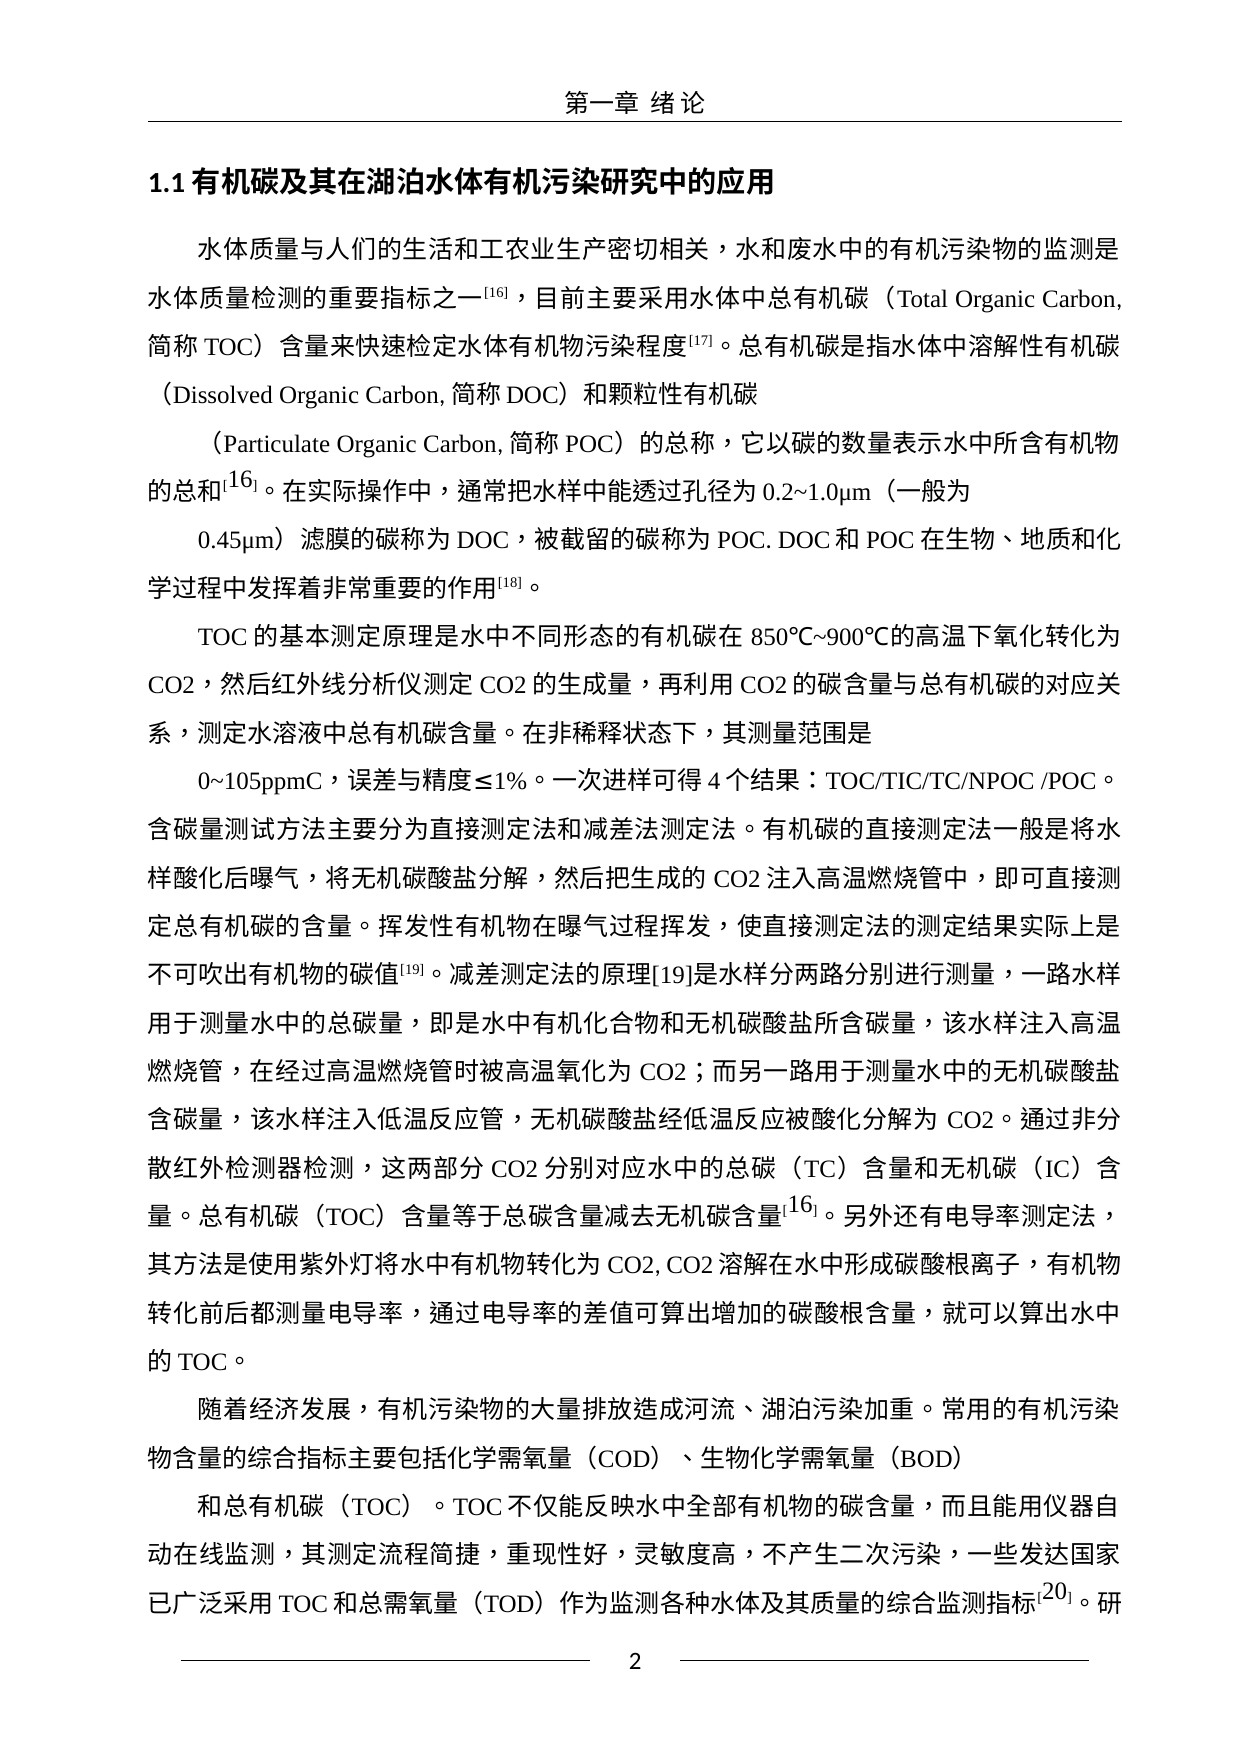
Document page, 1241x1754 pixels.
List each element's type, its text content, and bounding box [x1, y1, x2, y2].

text 随着经济发展，有机污染物的大量排放造成河流、湖泊污染加重。常用的有机污染物含量的综合指标主要包括化学需氧量（COD）、生物化学需氧量（BOD） [148, 1377, 1122, 1473]
text 0.45μm）滤膜的碳称为DOC，被截留的碳称为POC. DOC和POC在生物、地质和化学过程中发挥着非常重要的作用[18]。 [148, 507, 1122, 603]
subtitle 1.1 有机碳及其在湖泊水体有机污染研究中的应用 [148, 161, 1122, 201]
text 水体质量与人们的生活和工农业生产密切相关，水和废水中的有机污染物的监测是水体质量检测的重要指标之一[16]，目前主要采用水体中总有机碳（Total Organic Carbon, 简称TOC）含量来快速检定水体有机物污染程度[17]。总有机碳是指水体中溶解性有机碳（Dissolved Organic Carbon, 简称DOC）和颗粒性有机碳 [148, 217, 1122, 410]
text 0~105ppmC，误差与精度≤1%。一次进样可得4个结果：TOC/TIC/TC/NPOC /POC。含碳量测试方法主要分为直接测定法和减差法测定法。有机碳的直接测定法一般是将水样酸化后曝气，将无机碳酸盐分解，然后把生成的CO2注入高温燃烧管中，即可直接测定总有机碳的含量。挥发性有机物在曝气过程挥发，使直接测定法的测定结果实际上是不可吹出有机物的碳值[19]。减差测定法的原理[19]是水样分两路分别进行测量，一路水样用于测量水中的总碳量，即是水中有机化合物和无机碳酸盐所含碳量，该水样注入高温燃烧管，在经过高温燃烧管时被高温氧化为CO2；而另一路用于测量水中的无机碳酸盐含碳量，该水样注入低温反应管，无机碳酸盐经低温反应被酸化分解为CO2。通过非分散红外检测器检测，这两部分CO2分别对应水中的总碳（TC）含量和无机碳（IC）含量。总有机碳（TOC）含量等于总碳含量减去无机碳含量[16]。另外还有电导率测定法，其方法是使用紫外灯将水中有机物转化为CO2, CO2溶解在水中形成碳酸根离子，有机物转化前后都测量电导率，通过电导率的差值可算出增加的碳酸根含量，就可以算出水中的TOC。 [148, 748, 1122, 1377]
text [148, 1473, 1122, 1618]
text （Particulate Organic Carbon, 简称POC）的总称，它以碳的数量表示水中所含有机物的总和[16]。在实际操作中，通常把水样中能透过孔径为0.2~1.0μm（一般为 [148, 410, 1122, 507]
text TOC的基本测定原理是水中不同形态的有机碳在850℃~900℃的高温下氧化转化为CO2，然后红外线分析仪测定CO2的生成量，再利用CO2的碳含量与总有机碳的对应关系，测定水溶液中总有机碳含量。在非稀释状态下，其测量范围是 [148, 603, 1122, 748]
